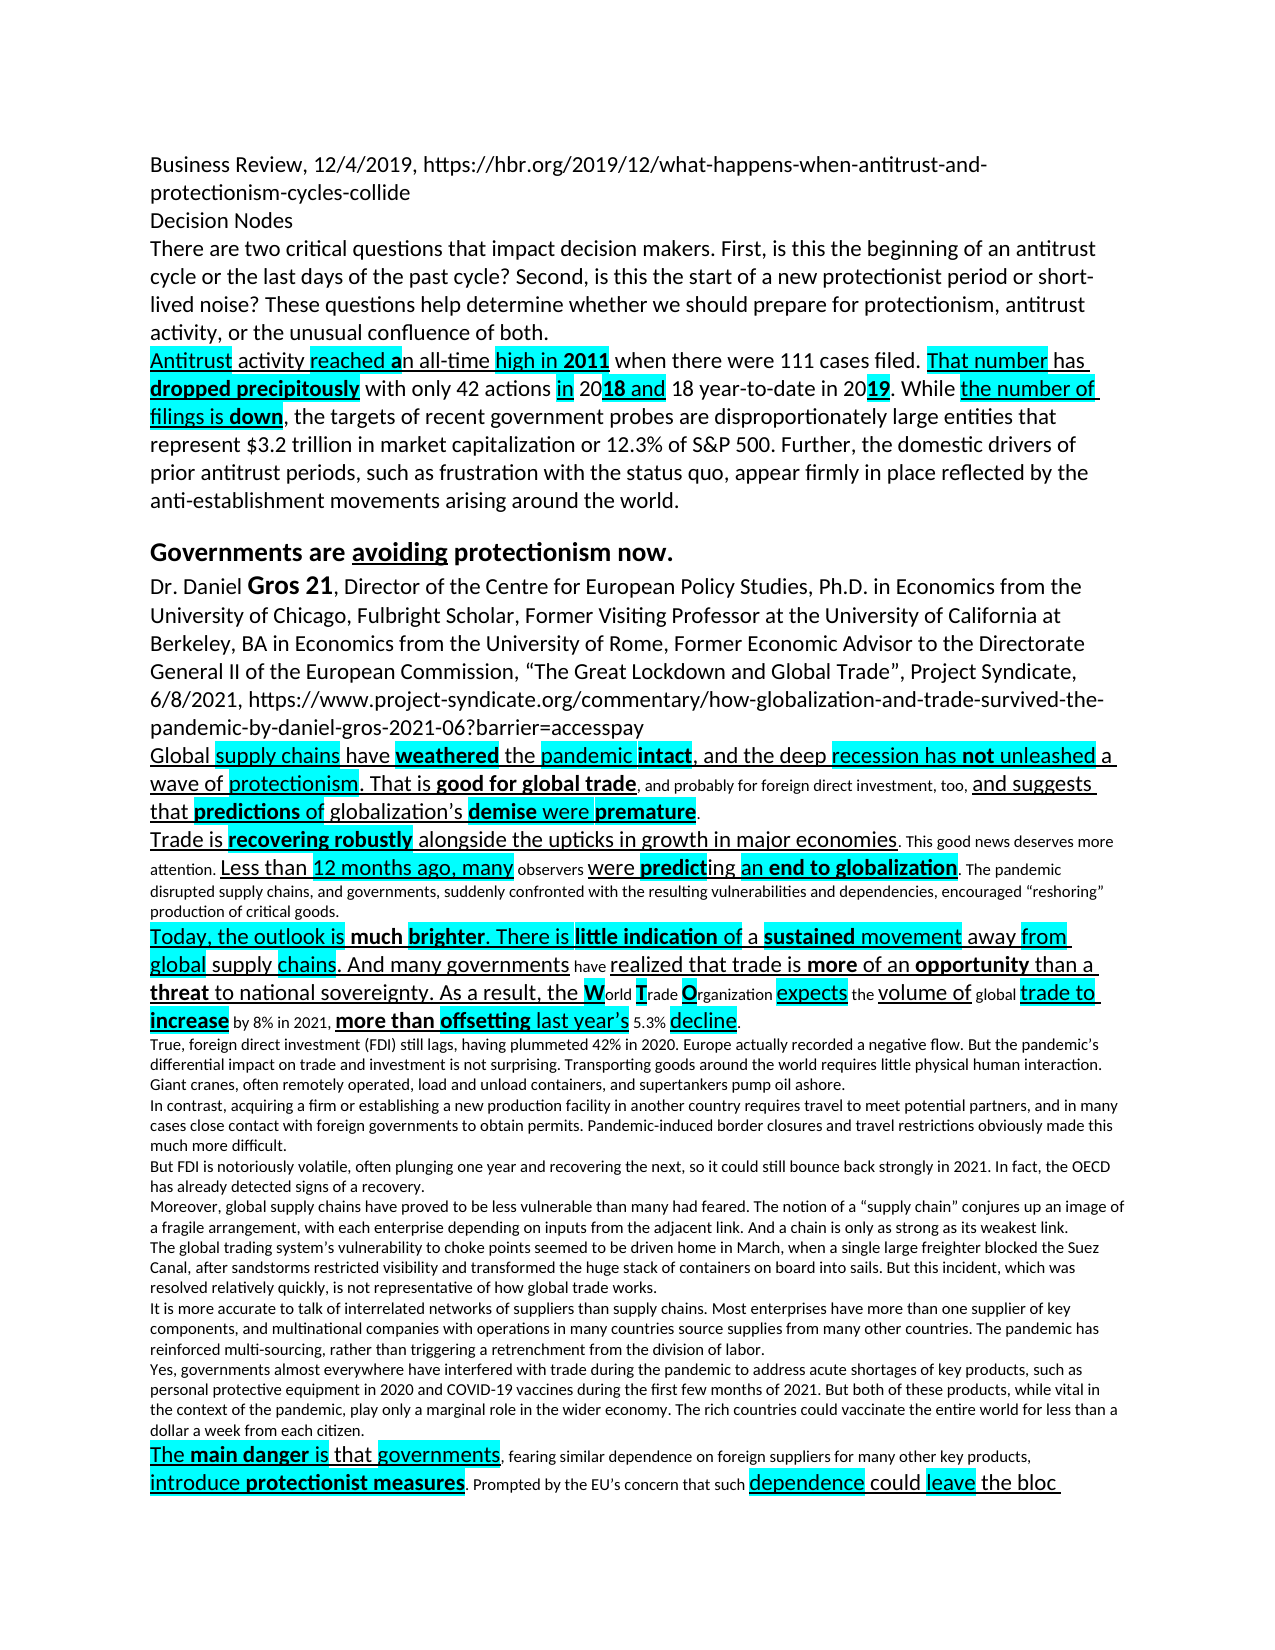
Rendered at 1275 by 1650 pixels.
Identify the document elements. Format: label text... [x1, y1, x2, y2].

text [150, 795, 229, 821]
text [150, 150, 1125, 206]
text In contrast, acquiring a firm or establishing a new production facility in another country requires travel to meet potential partners, and in many cases close contact with foreign governments to obtain permits. Pandemic-induced border closures and travel restrictions obviously made this much more difficult. [150, 1095, 1125, 1156]
text It is more accurate to talk of interrelated networks of suppliers than supply chains. Most enterprises have more than one supplier of key components, and multinational companies with operations in many countries source supplies from many other countries. The pandemic has reinforced multi-sourcing, rather than triggering a retrenchment from the division of labor. [150, 1298, 1125, 1359]
text True, foreign direct investment (FDI) still lags, having plummeted 42% in 2020. Europe actually recorded a negative flow. But the pandemic’s differential impact on trade and investment is not surprising. Transporting goods around the world requires little physical human interaction. Giant cranes, often remotely operated, load and unload containers, and supertankers pump oil ashore. [150, 1034, 1125, 1095]
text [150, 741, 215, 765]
text Trade is recovering robustly alongside the upticks in growth in major economies. This good news deserves more attention. Less than 12 months ago, many observers were predicting an end to globalization. The pandemic disrupted supply chains, and governments, suddenly confronted with the resulting vulnerabilities and dependencies, encouraged “reshoring” production of critical goods. [150, 825, 1125, 922]
text Yes, governments almost everywhere have interfered with trade during the pandemic to address acute shortages of key products, such as personal protective equipment in 2020 and COVID-19 vaccines during the first few months of 2021. But both of these products, while vital in the context of the pandemic, play only a marginal role in the wider economy. The rich countries could vaccinate the entire world for less than a dollar a week from each citizen. [150, 1359, 1125, 1440]
text But FDI is notoriously volatile, often plunging one year and recovering the next, so it could still bounce back strongly in 2021. In fact, the OECD has already detected signs of a recovery. [150, 1156, 1125, 1197]
text There are two critical questions that impact decision makers. First, is this the beginning of an antitrust cycle or the last days of the past cycle? Second, is this the start of a new protectionist period or short-lived noise? These questions help determine whether we should prepare for protectionism, antitrust activity, or the unusual confluence of both. [150, 234, 1125, 346]
text Today, the outlook is much brighter. There is little indication of a sustained movement away from global supply chains. And many governments have realized that trade is more of an opportunity than a threat to national sovereignty. As a result, the World Trade Organization expects the volume of global trade to increase by 8% in 2021, more than offsetting last year’s 5.3% decline. [150, 922, 1125, 1034]
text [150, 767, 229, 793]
subtitle Governments are avoiding protectionism now. [150, 535, 1125, 568]
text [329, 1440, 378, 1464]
text Dr. Daniel Gros 21, Director of the Centre for European Policy Studies, Ph.D. in Economics from the University of Chicago, Fulbright Scholar, Former Visiting Professor at the University of California at Berkeley, BA in Economics from the University of Rome, Former Economic Advisor to the Directorate General II of the European Commission, “The Great Lockdown and Global Trade”, Project Syndicate, 6/8/2021, https://www.project-syndicate.org/commentary/how-globalization-and-trade-survived-the-pandemic-by-daniel-gros-2021-06?barrier=accesspay [150, 568, 1125, 741]
text Decision Nodes [150, 206, 1125, 234]
text Antitrust activity reached an all-time high in 2011 when there were 111 cases filed. That number has dropped precipitously with only 42 actions in 2018 and 18 year-to-date in 2019. While the number of filings is down, the targets of recent government probes are disproportionately large entities that represent $3.2 trillion in market capitalization or 12.3% of S&P 500. Further, the domestic drivers of prior antitrust periods, such as frustration with the status quo, appear firmly in place reflected by the anti-establishment movements arising around the world. [150, 346, 1125, 514]
text Global supply chains have weathered the pandemic intact, and the deep recession has not unleashed a wave of protectionism. That is good for global trade, and probably for foreign direct investment, too, and suggests that predictions of globalization’s demise were premature. [324, 741, 1125, 825]
text The global trading system’s vulnerability to choke points seemed to be driven home in March, when a single large freighter blocked the Suez Canal, after sandstorms restricted visibility and transformed the huge stack of containers on board into sails. But this incident, which was resolved relatively quickly, is not representative of how global trade works. [150, 1237, 1125, 1298]
text Moreover, global supply chains have proved to be less vulnerable than many had feared. The notion of a “supply chain” conjures up an image of a fragile arrangement, with each enterprise depending on inputs from the adjacent link. And a chain is only as strong as its weakest link. [150, 1197, 1125, 1237]
